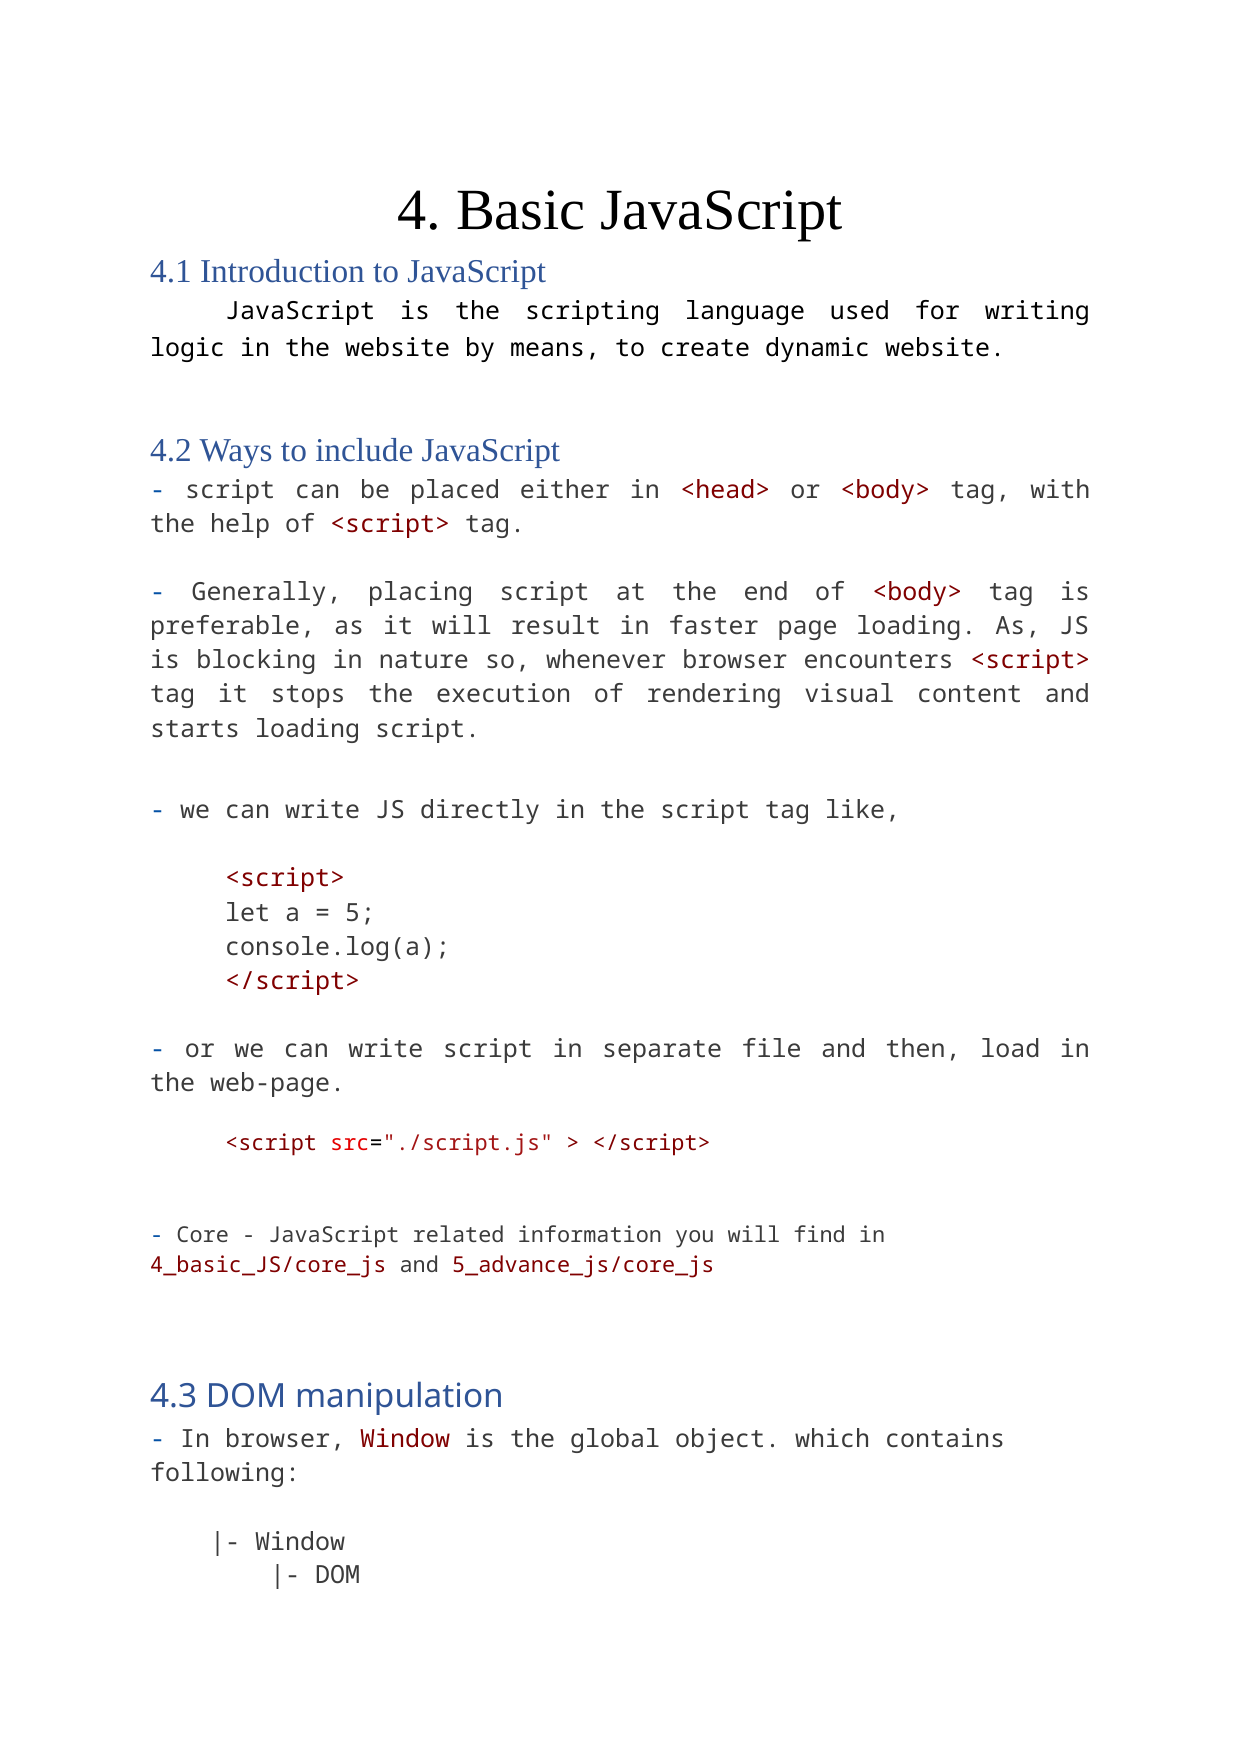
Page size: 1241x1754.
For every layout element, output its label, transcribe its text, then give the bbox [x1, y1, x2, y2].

text - or we can write script in separate file and then, load in the web-page. [150, 1030, 1090, 1098]
text |- Window [150, 1523, 1090, 1557]
text console.log(a); [150, 928, 1090, 962]
text JavaScript is the scripting language used for writing logic in the website by means, to create dynamic website. [150, 293, 1090, 364]
text - In browser, Window is the global object. which contains following: [150, 1421, 1090, 1489]
text - Core - JavaScript related information you will find in 4_basic_JS/core_js and 5_advance_js/core_js [150, 1219, 1090, 1279]
text - Generally, placing script at the end of <body> tag is preferable, as it will result in faster page loading. As, JS is blocking in nature so, whenever browser encounters <script> tag it stops the execution of rendering visual content and starts loading script. [150, 574, 1090, 744]
text |- DOM [150, 1557, 1090, 1591]
text <script src="./script.js" > </script> [150, 1127, 1090, 1156]
subtitle 4.2 Ways to include JavaScript [150, 430, 1090, 469]
subtitle 4.3 DOM manipulation [150, 1372, 1090, 1417]
text - we can write JS directly in the script tag like, [150, 792, 1090, 826]
text <script> [225, 860, 1090, 894]
text let a = 5; [150, 894, 1090, 928]
subtitle 4. Basic JavaScript [150, 175, 1090, 242]
text </script> [150, 962, 1090, 996]
text - script can be placed either in <head> or <body> tag, with the help of <script> tag. [150, 472, 1090, 540]
subtitle 4.1 Introduction to JavaScript [150, 252, 1090, 290]
